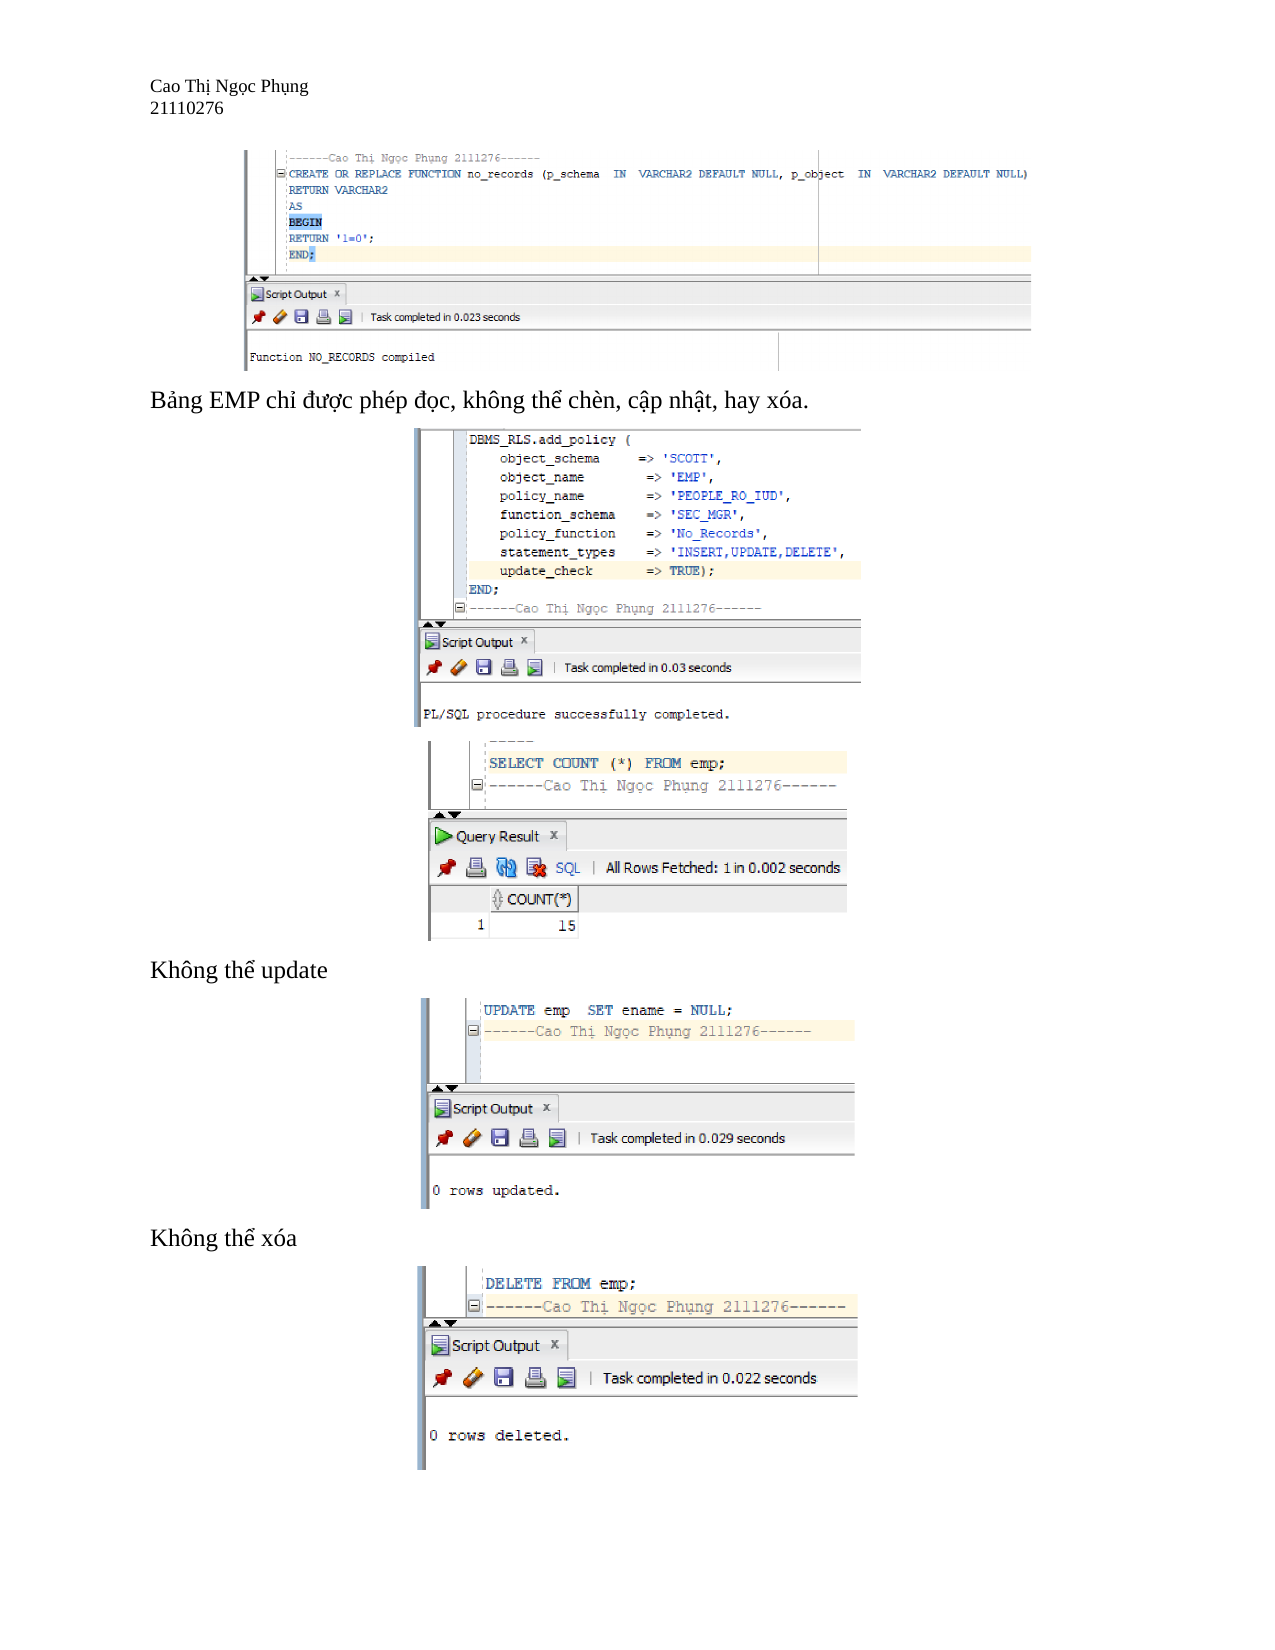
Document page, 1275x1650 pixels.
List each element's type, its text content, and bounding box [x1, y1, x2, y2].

text Không thể update [150, 955, 1125, 984]
picture [420, 998, 855, 1209]
picture [428, 741, 847, 941]
text Bảng EMP chỉ được phép đọc, không thể chèn, cập nhật, hay xóa. [150, 385, 1125, 414]
picture [243, 150, 1032, 371]
picture [417, 1266, 858, 1470]
picture [414, 428, 861, 727]
text Không thể xóa [150, 1223, 1125, 1252]
